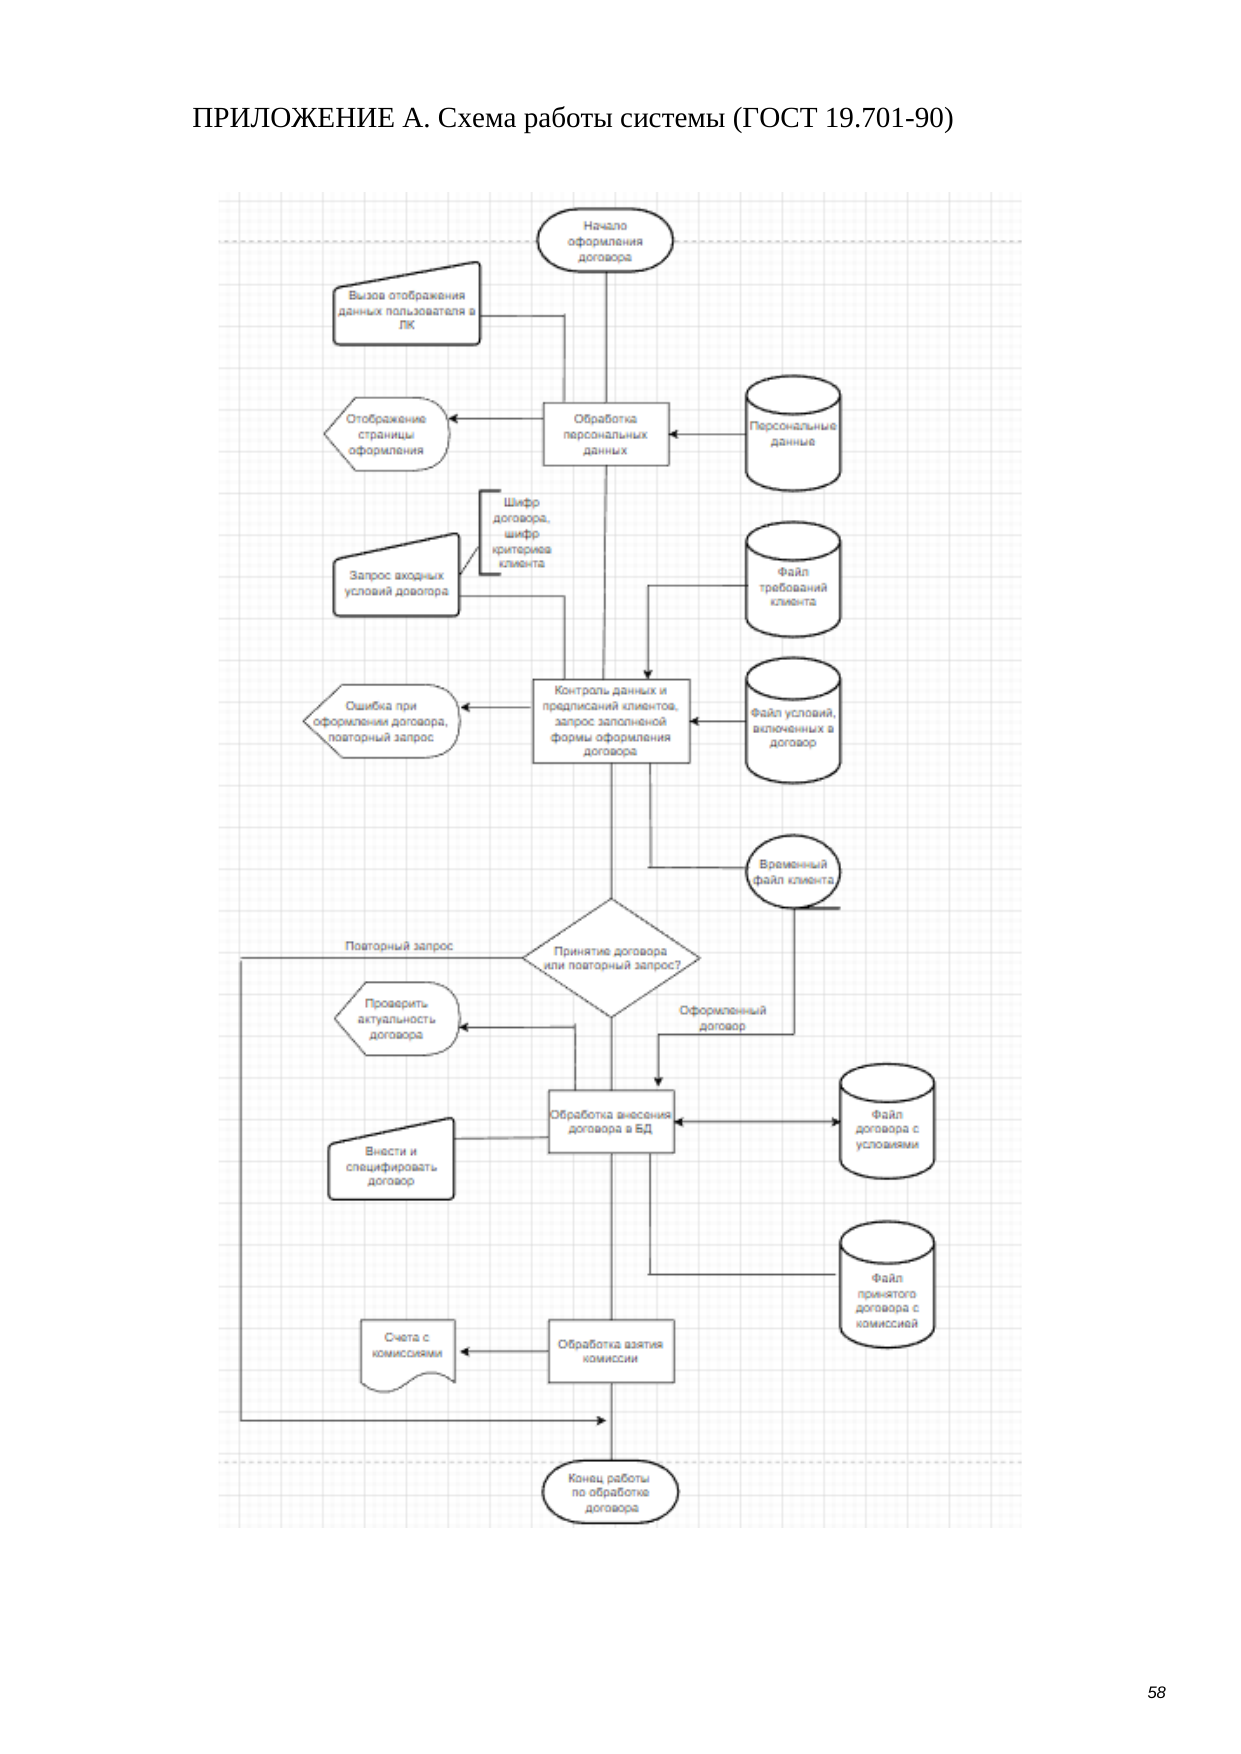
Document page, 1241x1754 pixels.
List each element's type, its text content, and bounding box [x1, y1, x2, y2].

picture [218, 192, 1022, 1528]
text ПРИЛОЖЕНИЕ А. Схема работы системы (ГОСТ 19.701-90) [118, 100, 1181, 134]
